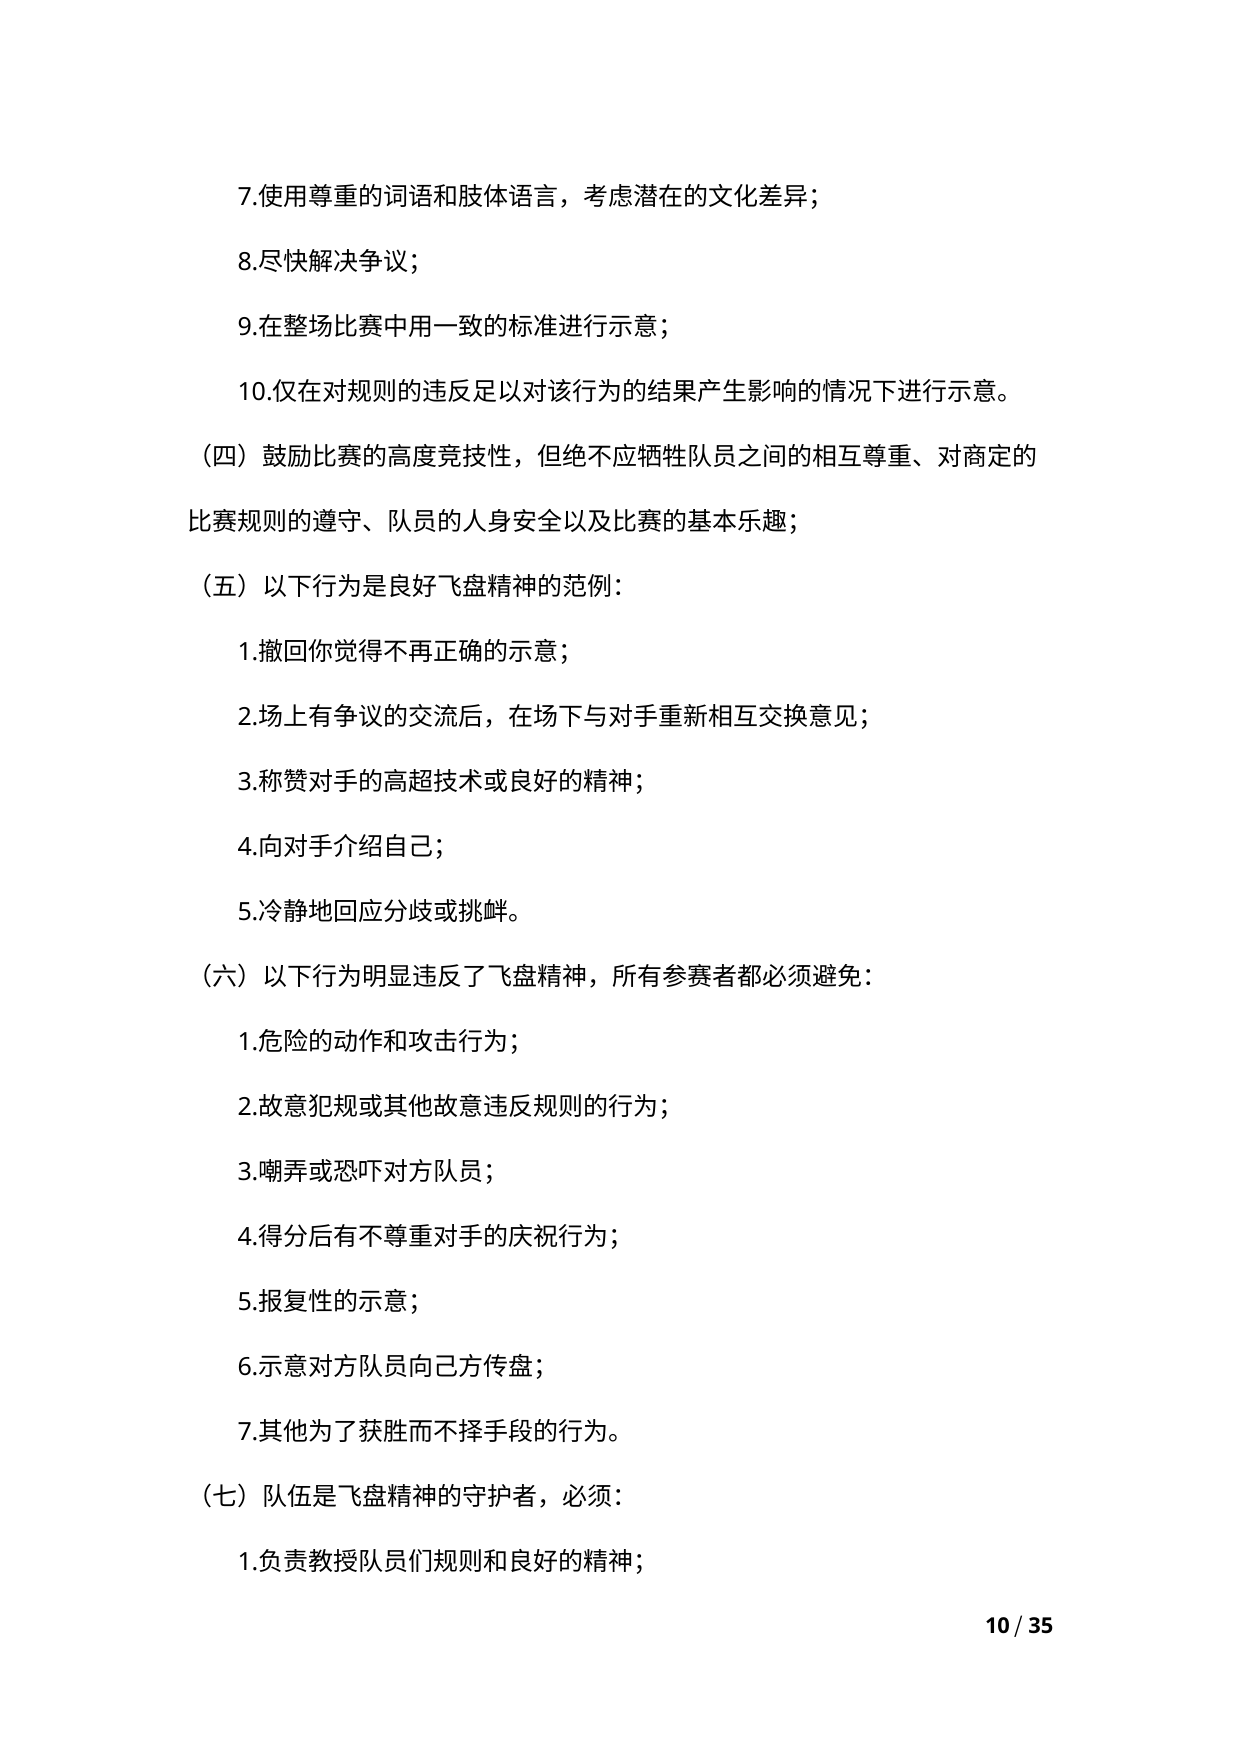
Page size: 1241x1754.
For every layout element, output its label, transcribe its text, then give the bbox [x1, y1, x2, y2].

text 3.称赞对手的高超技术或良好的精神； [187, 747, 1053, 812]
list 以下行为明显违反了飞盘精神，所有参赛者都必须避免： [187, 942, 1053, 1007]
list 以下行为是良好飞盘精神的范例： [187, 552, 1053, 617]
text 10.仅在对规则的违反足以对该行为的结果产生影响的情况下进行示意。 [187, 357, 1053, 422]
text 6.示意对方队员向己方传盘； [187, 1332, 1053, 1397]
text 2.故意犯规或其他故意违反规则的行为； [187, 1072, 1053, 1137]
text 2.场上有争议的交流后，在场下与对手重新相互交换意见； [187, 682, 1053, 747]
text 7.使用尊重的词语和肢体语言，考虑潜在的文化差异； [187, 162, 1053, 227]
text 9.在整场比赛中用一致的标准进行示意； [187, 292, 1053, 357]
text 5.报复性的示意； [187, 1267, 1053, 1332]
text 8.尽快解决争议； [187, 227, 1053, 292]
text 1.负责教授队员们规则和良好的精神； [187, 1527, 1053, 1592]
text 1.撤回你觉得不再正确的示意； [187, 617, 1053, 682]
text 3.嘲弄或恐吓对方队员； [187, 1137, 1053, 1202]
list 队伍是飞盘精神的守护者，必须： [187, 1462, 1053, 1527]
list 鼓励比赛的高度竞技性，但绝不应牺牲队员之间的相互尊重、对商定的比赛规则的遵守、队员的人身安全以及比赛的基本乐趣； [187, 422, 1053, 552]
text 5.冷静地回应分歧或挑衅。 [187, 877, 1053, 942]
text 7.其他为了获胜而不择手段的行为。 [187, 1397, 1053, 1462]
text 1.危险的动作和攻击行为； [187, 1007, 1053, 1072]
text 4.得分后有不尊重对手的庆祝行为； [187, 1202, 1053, 1267]
text 4.向对手介绍自己； [187, 812, 1053, 877]
